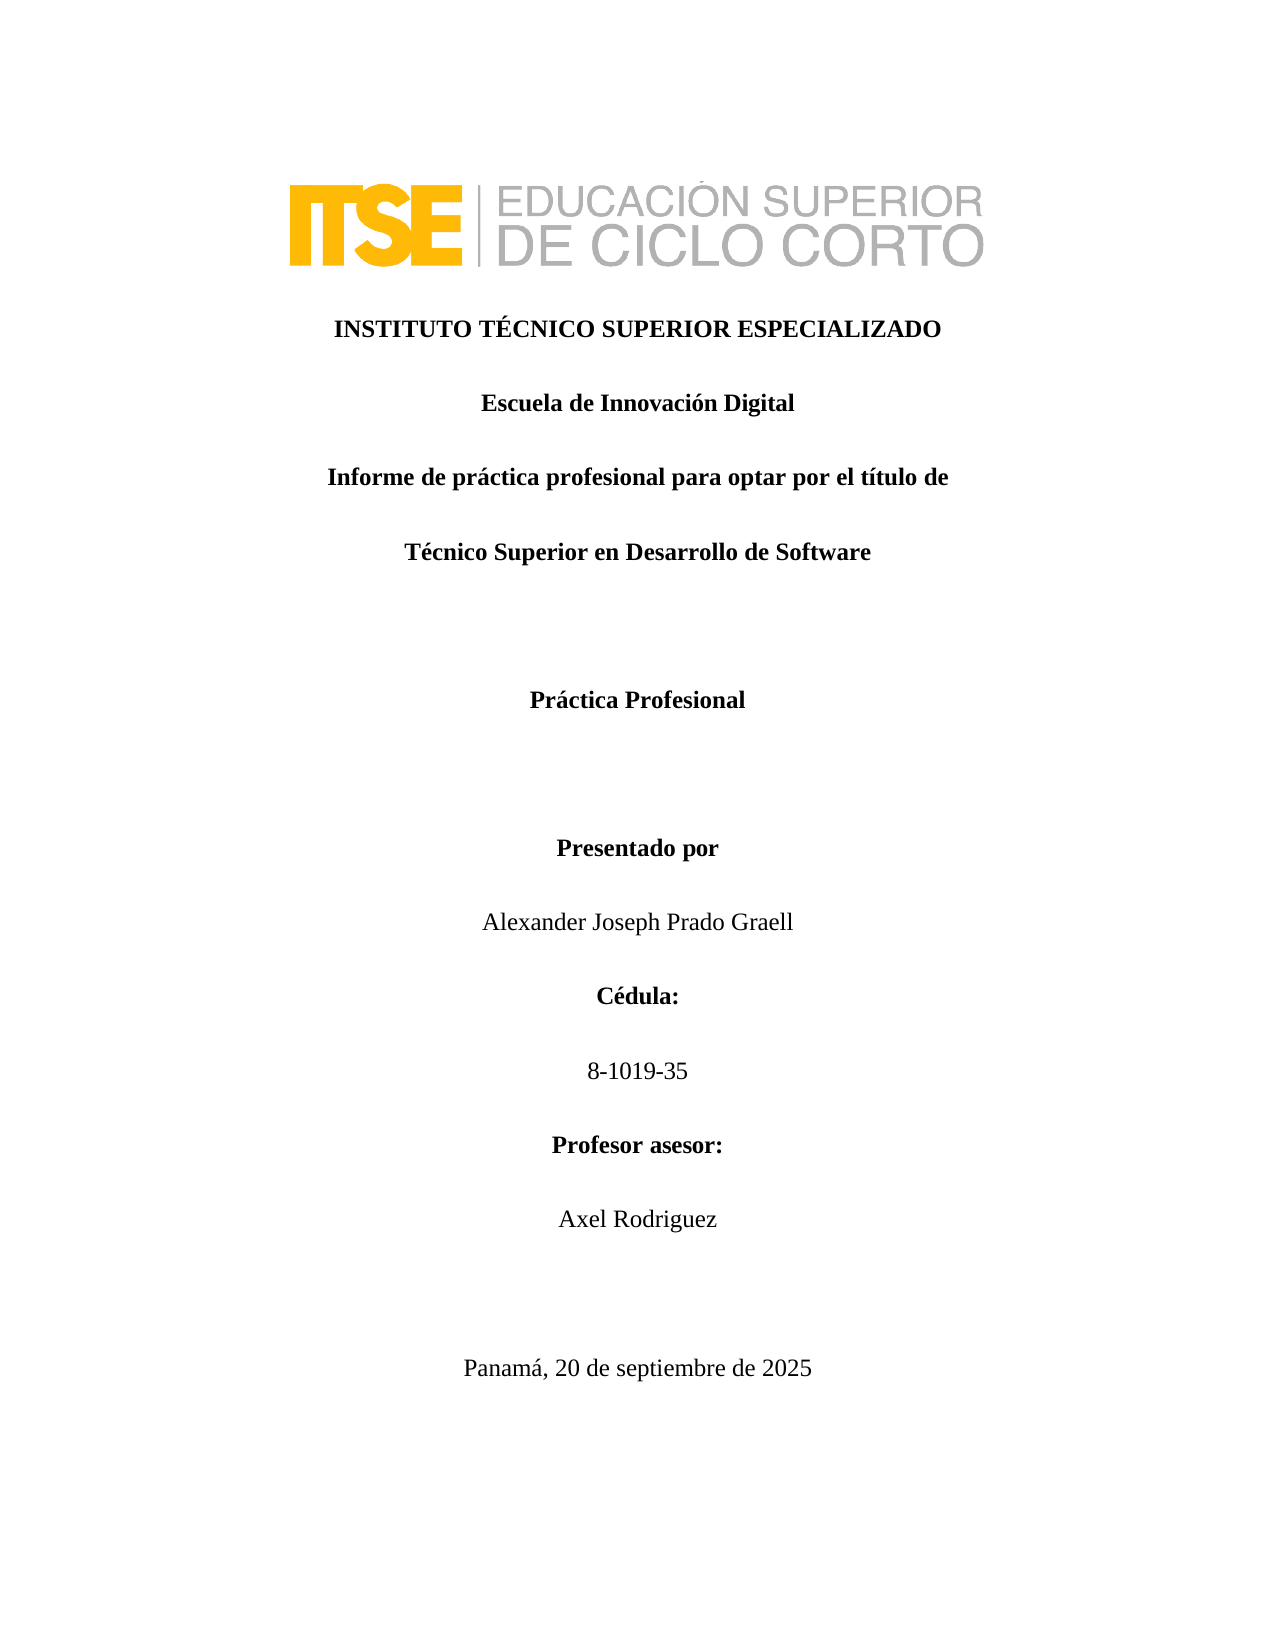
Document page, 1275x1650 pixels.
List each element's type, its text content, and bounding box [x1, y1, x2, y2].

picture [289, 181, 984, 267]
text Alexander Joseph Prado Graell [88, 907, 1187, 936]
text Informe de práctica profesional para optar por el título de Técnico Superior en Desarrollo de Software [292, 462, 984, 565]
text Axel Rodriguez [88, 1204, 1187, 1233]
text Panamá, 20 de septiembre de 2025 [88, 1353, 1187, 1381]
text Cédula: [88, 981, 1187, 1010]
text Presentado por [88, 833, 1187, 862]
text Práctica Profesional [88, 685, 1187, 714]
text Escuela de Innovación Digital [88, 388, 1187, 417]
text Profesor asesor: [88, 1130, 1187, 1159]
text INSTITUTO TÉCNICO SUPERIOR ESPECIALIZADO [88, 314, 1187, 343]
text 8-1019-35 [88, 1056, 1187, 1085]
